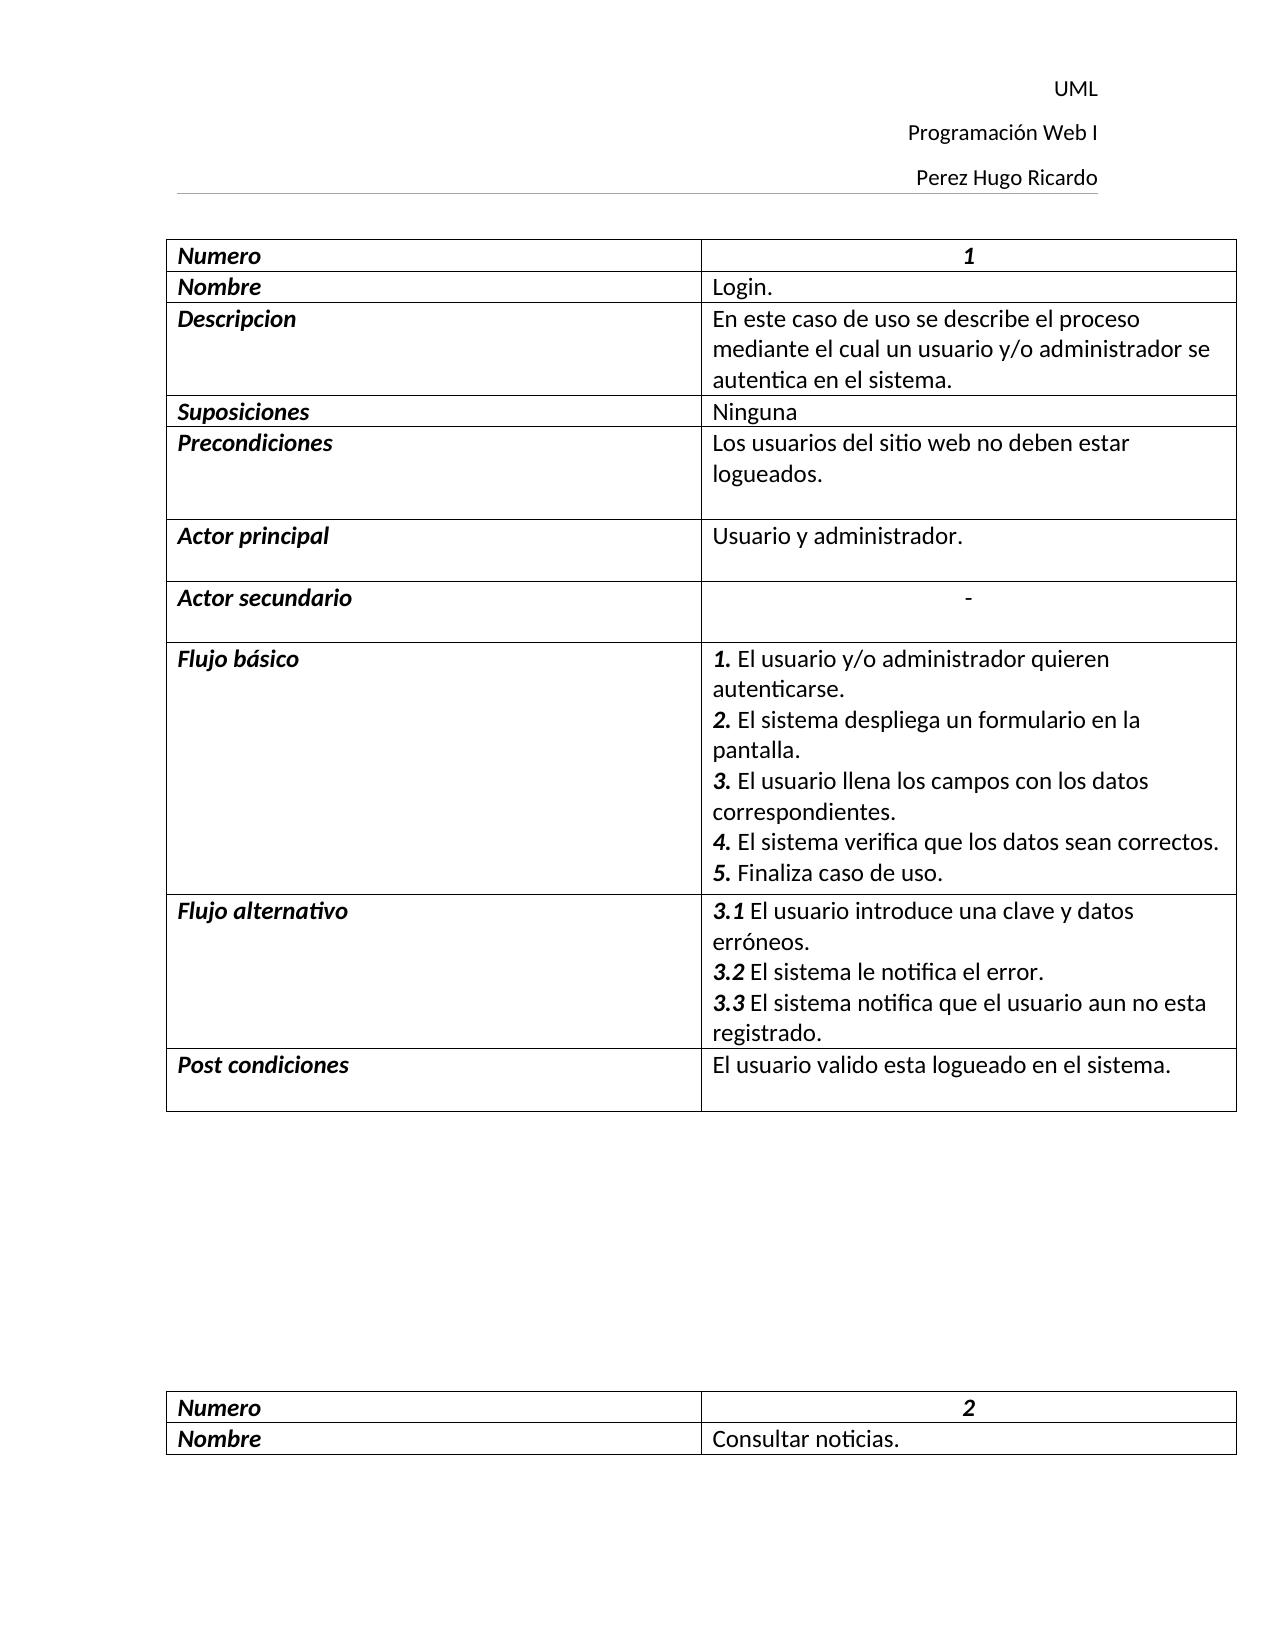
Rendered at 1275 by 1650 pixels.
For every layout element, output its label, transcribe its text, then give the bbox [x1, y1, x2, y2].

table_cell - [702, 582, 1236, 642]
table_header Numero [167, 1392, 701, 1422]
table_header 2 [702, 1392, 1236, 1422]
table_cell Login. [702, 272, 1236, 302]
table_cell Consultar noticias. [702, 1423, 1236, 1454]
table_cell Flujo alternativo [167, 895, 701, 1048]
table_cell 3.1 El usuario introduce una clave y datos erróneos. 3.2 El sistema le notifica el error. 3.3 El sistema notifica que el usuario aun no esta registrado. [702, 895, 1236, 1048]
table_cell Actor secundario [167, 582, 701, 642]
table_cell Nombre [167, 1423, 701, 1454]
table_cell Nombre [167, 272, 701, 302]
table_cell Suposiciones [167, 396, 701, 426]
table_cell Precondiciones [167, 427, 701, 519]
table_cell El usuario valido esta logueado en el sistema. [702, 1049, 1236, 1111]
table_cell En este caso de uso se describe el proceso mediante el cual un usuario y/o administrador se autentica en el sistema. [702, 303, 1236, 395]
table_cell Flujo básico [167, 643, 701, 894]
table_header 1 [702, 240, 1236, 271]
table_cell Usuario y administrador. [702, 520, 1236, 581]
table_header Numero [167, 240, 701, 271]
table_cell Los usuarios del sitio web no deben estar logueados. [702, 427, 1236, 519]
table_cell 1. El usuario y/o administrador quieren autenticarse. 2. El sistema despliega un formulario en la pantalla. 3. El usuario llena los campos con los datos correspondientes. 4. El sistema verifica que los datos sean correctos. 5. Finaliza caso de uso. [702, 643, 1236, 894]
table_cell Post condiciones [167, 1049, 701, 1111]
table_cell Ninguna [702, 396, 1236, 426]
table_cell Descripcion [167, 303, 701, 395]
table_cell Actor principal [167, 520, 701, 581]
